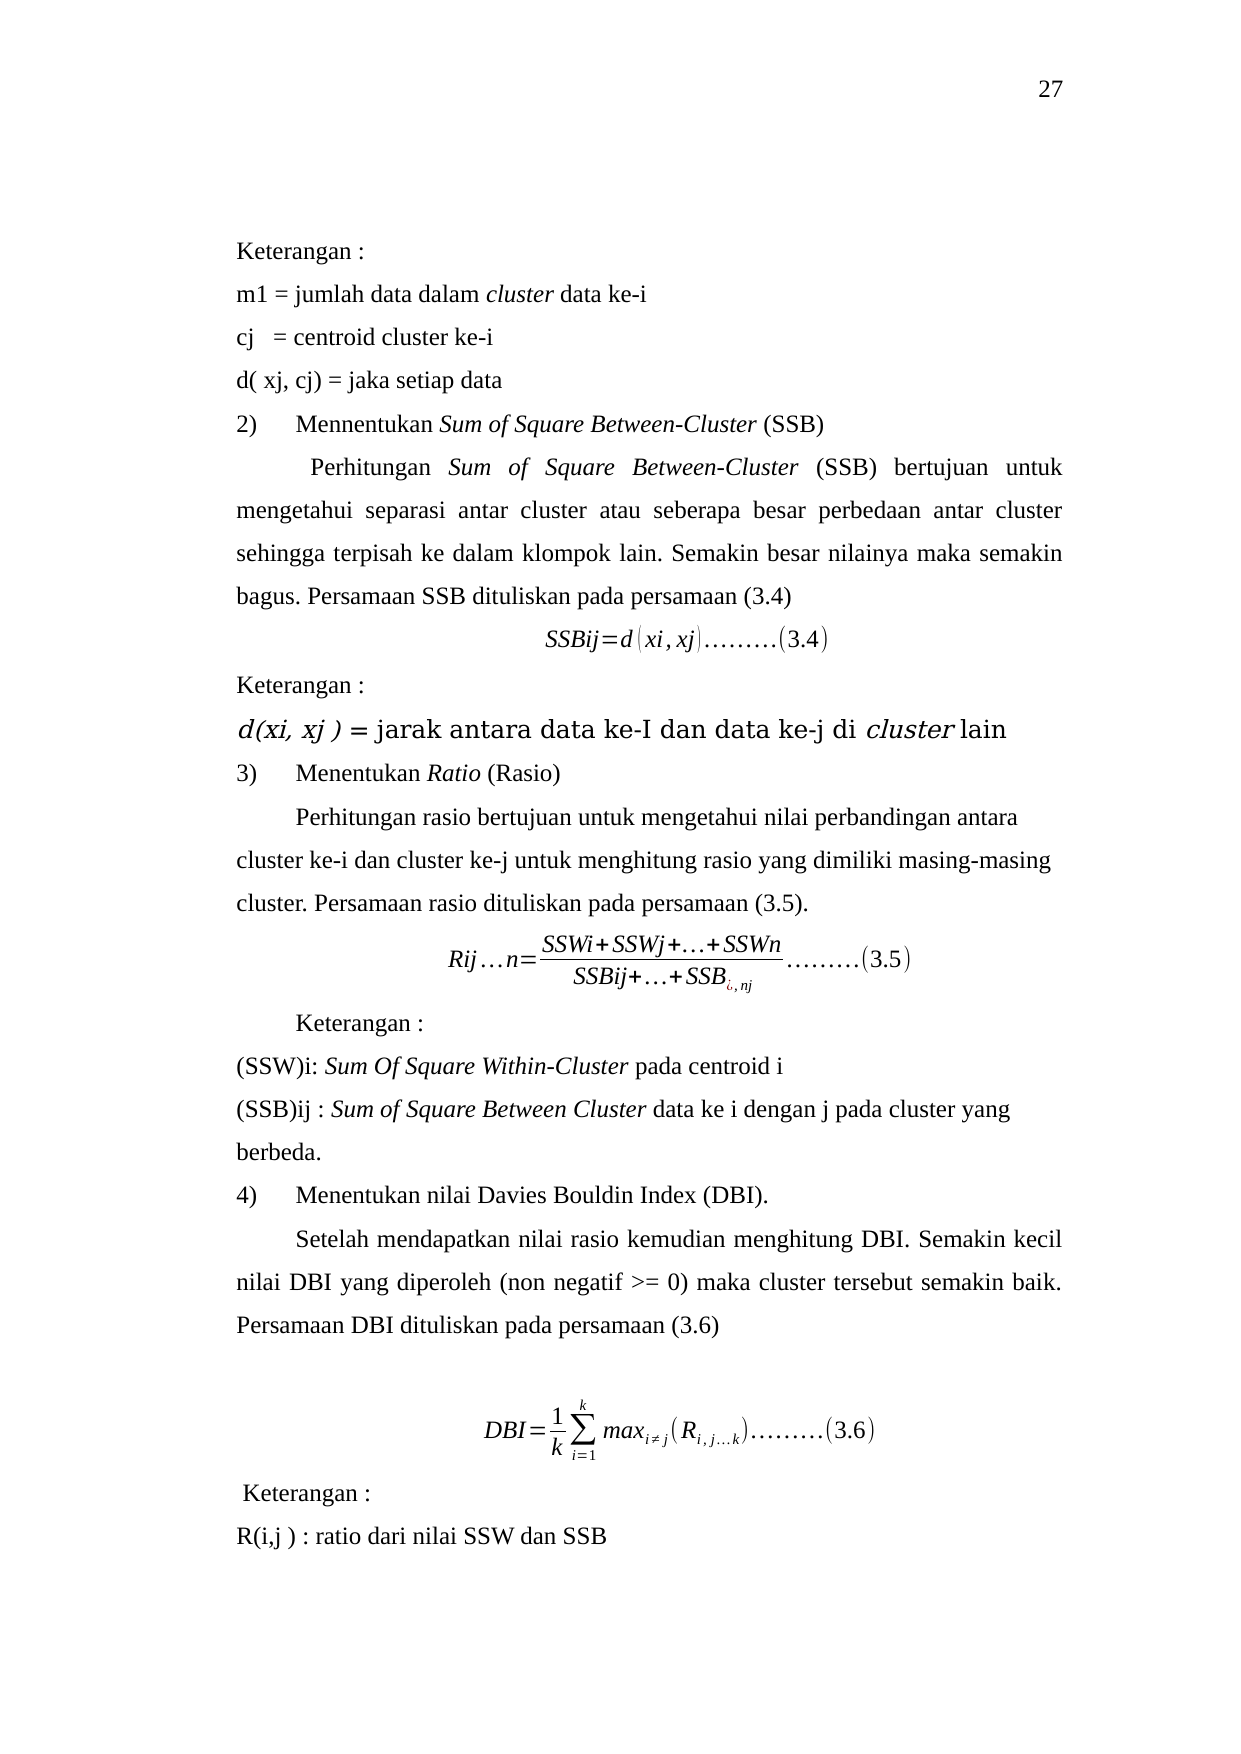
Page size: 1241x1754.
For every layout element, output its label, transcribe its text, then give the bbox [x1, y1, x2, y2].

list R(i,j ) : ratio dari nilai SSW dan SSB [236, 1521, 1063, 1550]
list Mennentukan Sum of Square Between-Cluster (SSB) [236, 409, 1063, 437]
list Setelah mendapatkan nilai rasio kemudian menghitung DBI. Semakin kecil nilai DBI yang diperoleh (non negatif >= 0) maka cluster tersebut semakin baik. Persamaan DBI dituliskan pada persamaan (3.6) [236, 1224, 1063, 1339]
list Menentukan nilai Davies Bouldin Index (DBI). [236, 1181, 1063, 1209]
list Keterangan : [236, 1478, 1063, 1507]
list Keterangan : d(xi, xj ) = jarak antara data ke-I dan data ke-j di cluster lain [236, 670, 1063, 743]
list Keterangan : m1 = jumlah data dalam cluster data ke-i cj = centroid cluster ke-i d( xj, cj) = jaka setiap data [236, 236, 1063, 394]
list Keterangan : (SSW)i: Sum Of Square Within-Cluster pada centroid i (SSB)ij : Sum of Square Between Cluster data ke i dengan j pada cluster yang berbeda. [236, 1008, 1063, 1166]
list Perhitungan rasio bertujuan untuk mengetahui nilai perbandingan antara cluster ke-i dan cluster ke-j untuk menghitung rasio yang dimiliki masing-masing cluster. Persamaan rasio dituliskan pada persamaan (3.5). [236, 802, 1063, 917]
list Menentukan Ratio (Rasio) [236, 758, 1063, 787]
list Perhitungan Sum of Square Between-Cluster (SSB) bertujuan untuk mengetahui separasi antar cluster atau seberapa besar perbedaan antar cluster sehingga terpisah ke dalam klompok lain. Semakin besar nilainya maka semakin bagus. Persamaan SSB dituliskan pada persamaan (3.4) [236, 452, 1063, 610]
